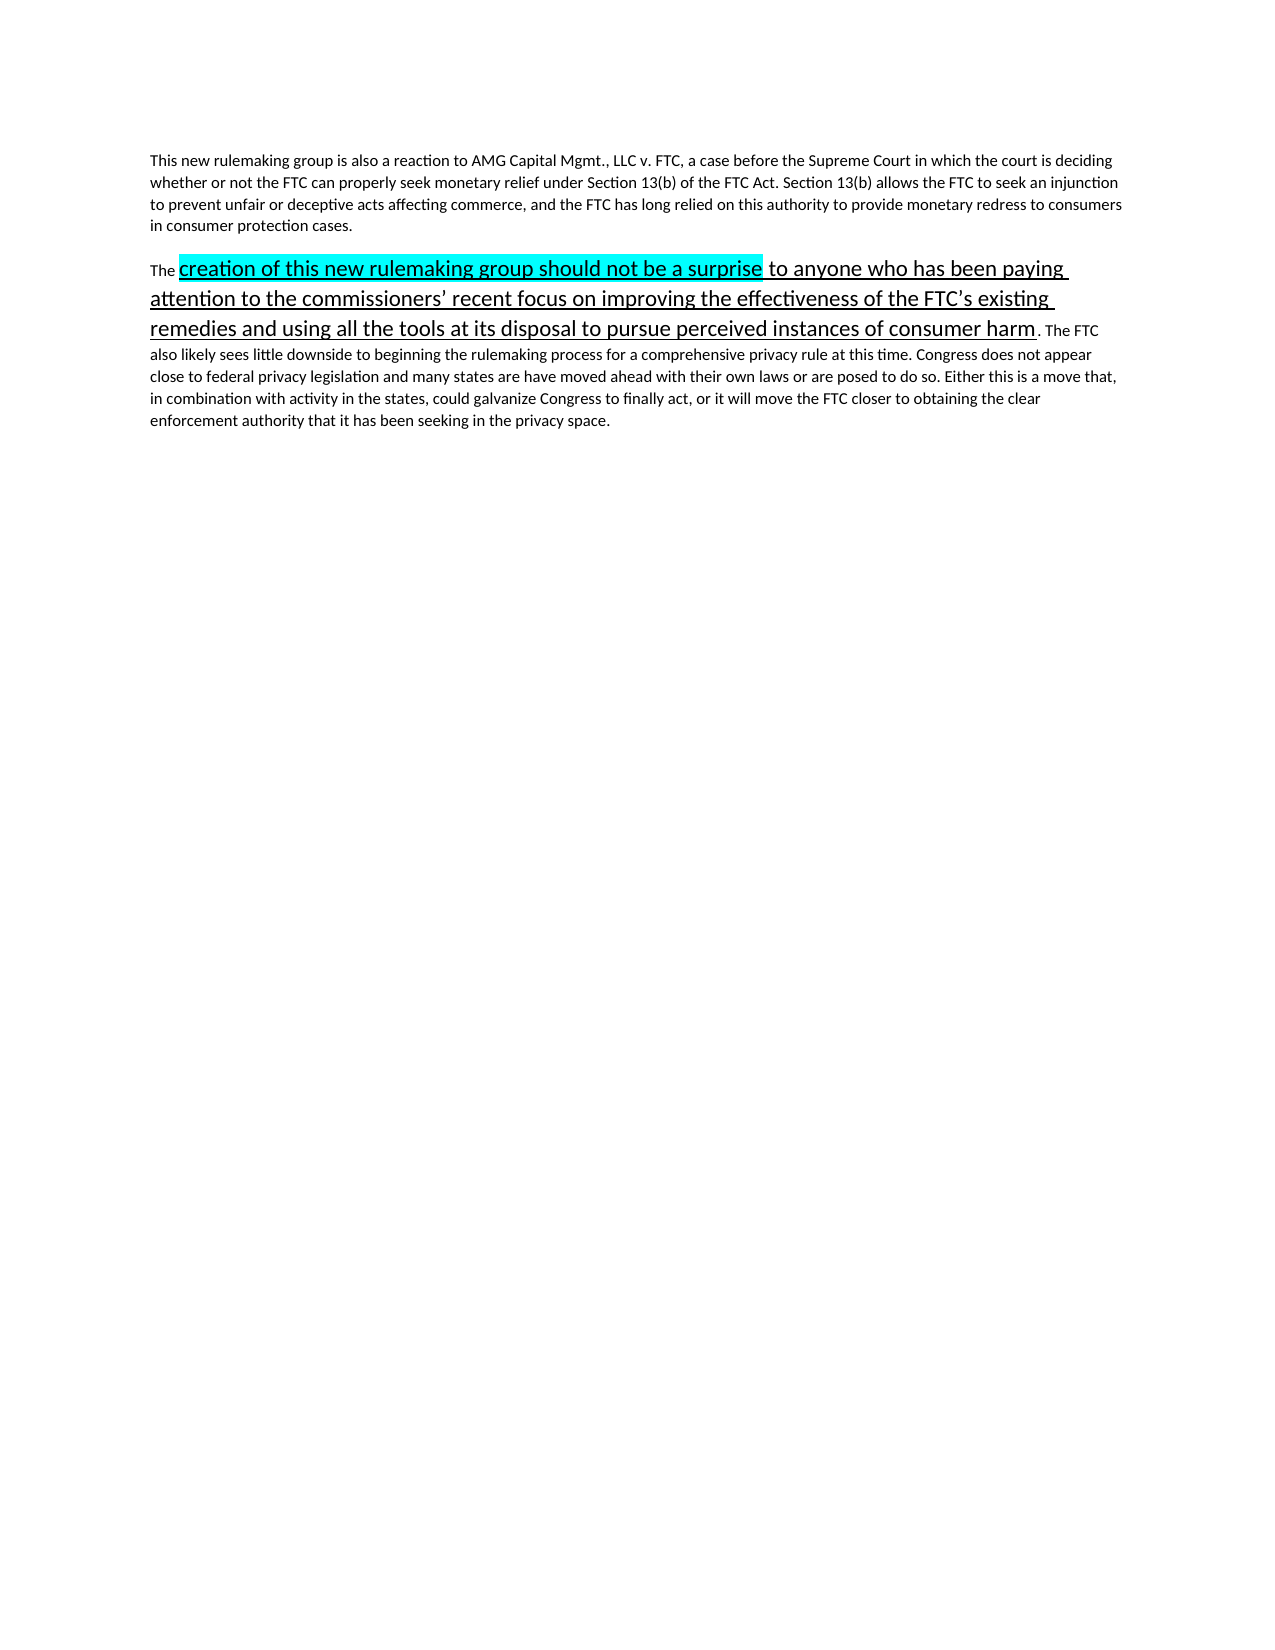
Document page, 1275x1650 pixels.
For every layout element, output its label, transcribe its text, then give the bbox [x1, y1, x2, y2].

text This new rulemaking group is also a reaction to AMG Capital Mgmt., LLC v. FTC, a case before the Supreme Court in which the court is deciding whether or not the FTC can properly seek monetary relief under Section 13(b) of the FTC Act. Section 13(b) allows the FTC to seek an injunction to prevent unfair or deceptive acts affecting commerce, and the FTC has long relied on this authority to provide monetary redress to consumers in consumer protection cases. [150, 150, 1125, 236]
text The creation of this new rulemaking group should not be a surprise to anyone who has been paying attention to the commissioners’ recent focus on improving the effectiveness of the FTC’s existing remedies and using all the tools at its disposal to pursue perceived instances of consumer harm. The FTC also likely sees little downside to beginning the rulemaking process for a comprehensive privacy rule at this time. Congress does not appear close to federal privacy legislation and many states are have moved ahead with their own laws or are posed to do so. Either this is a move that, in combination with activity in the states, could galvanize Congress to finally act, or it will move the FTC closer to obtaining the clear enforcement authority that it has been seeking in the privacy space. [150, 254, 1125, 430]
